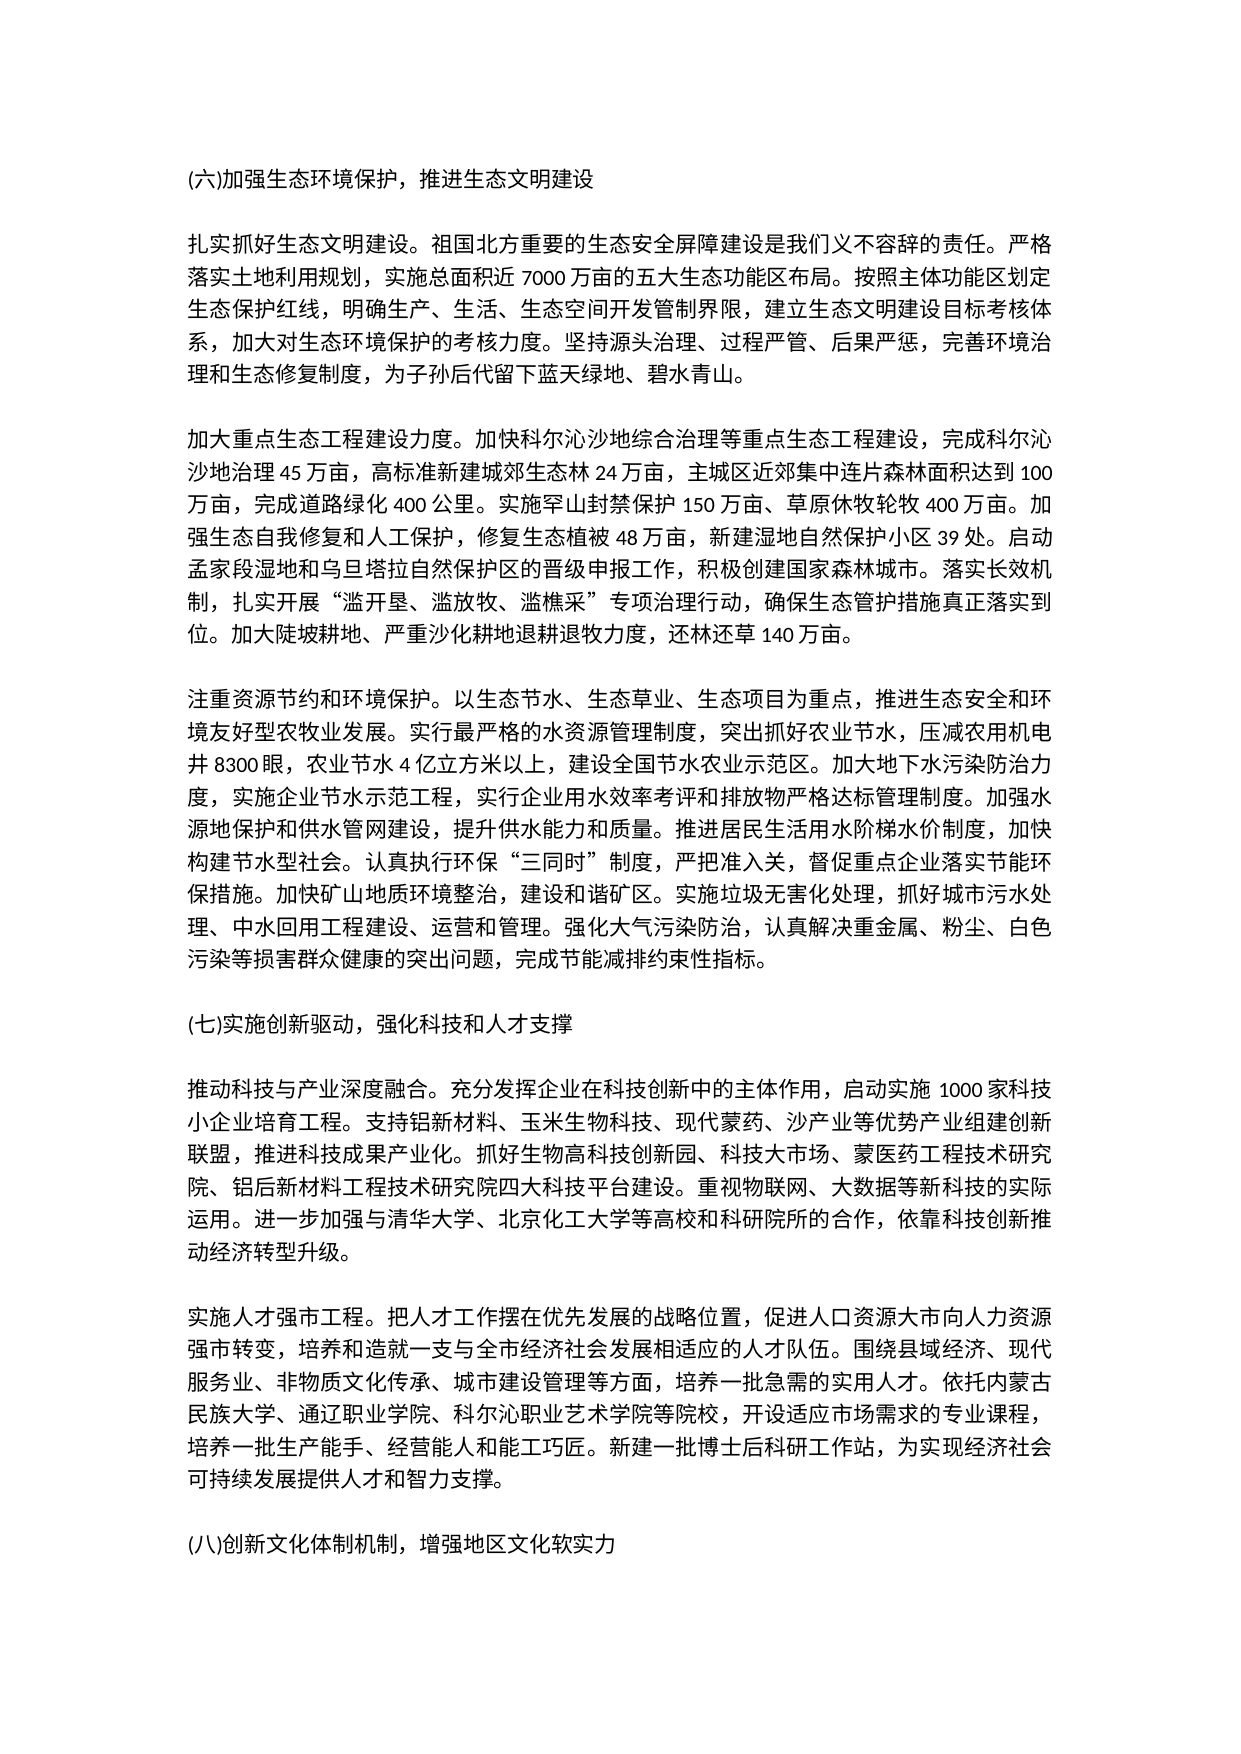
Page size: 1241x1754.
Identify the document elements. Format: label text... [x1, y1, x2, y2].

text 推动科技与产业深度融合。充分发挥企业在科技创新中的主体作用，启动实施1000家科技小企业培育工程。支持铝新材料、玉米生物科技、现代蒙药、沙产业等优势产业组建创新联盟，推进科技成果产业化。抓好生物高科技创新园、科技大市场、蒙医药工程技术研究院、铝后新材料工程技术研究院四大科技平台建设。重视物联网、大数据等新科技的实际运用。进一步加强与清华大学、北京化工大学等高校和科研院所的合作，依靠科技创新推动经济转型升级。 [187, 1072, 1053, 1267]
text 注重资源节约和环境保护。以生态节水、生态草业、生态项目为重点，推进生态安全和环境友好型农牧业发展。实行最严格的水资源管理制度，突出抓好农业节水，压减农用机电井8300眼，农业节水4亿立方米以上，建设全国节水农业示范区。加大地下水污染防治力度，实施企业节水示范工程，实行企业用水效率考评和排放物严格达标管理制度。加强水源地保护和供水管网建设，提升供水能力和质量。推进居民生活用水阶梯水价制度，加快构建节水型社会。认真执行环保“三同时”制度，严把准入关，督促重点企业落实节能环保措施。加快矿山地质环境整治，建设和谐矿区。实施垃圾无害化处理，抓好城市污水处理、中水回用工程建设、运营和管理。强化大气污染防治，认真解决重金属、粉尘、白色污染等损害群众健康的突出问题，完成节能减排约束性指标。 [187, 682, 1053, 974]
text 实施人才强市工程。把人才工作摆在优先发展的战略位置，促进人口资源大市向人力资源强市转变，培养和造就一支与全市经济社会发展相适应的人才队伍。围绕县域经济、现代服务业、非物质文化传承、城市建设管理等方面，培养一批急需的实用人才。依托内蒙古民族大学、通辽职业学院、科尔沁职业艺术学院等院校，开设适应市场需求的专业课程，培养一批生产能手、经营能人和能工巧匠。新建一批博士后科研工作站，为实现经济社会可持续发展提供人才和智力支撑。 [187, 1299, 1053, 1494]
text (七)实施创新驱动，强化科技和人才支撑 [187, 1007, 1053, 1039]
text (八)创新文化体制机制，增强地区文化软实力 [187, 1527, 1053, 1559]
text (六)加强生态环境保护，推进生态文明建设 [187, 162, 1053, 194]
text 扎实抓好生态文明建设。祖国北方重要的生态安全屏障建设是我们义不容辞的责任。严格落实土地利用规划，实施总面积近7000万亩的五大生态功能区布局。按照主体功能区划定生态保护红线，明确生产、生活、生态空间开发管制界限，建立生态文明建设目标考核体系，加大对生态环境保护的考核力度。坚持源头治理、过程严管、后果严惩，完善环境治理和生态修复制度，为子孙后代留下蓝天绿地、碧水青山。 [187, 227, 1053, 389]
text 加大重点生态工程建设力度。加快科尔沁沙地综合治理等重点生态工程建设，完成科尔沁沙地治理45万亩，高标准新建城郊生态林24万亩，主城区近郊集中连片森林面积达到100万亩，完成道路绿化400公里。实施罕山封禁保护150万亩、草原休牧轮牧400万亩。加强生态自我修复和人工保护，修复生态植被48万亩，新建湿地自然保护小区39处。启动孟家段湿地和乌旦塔拉自然保护区的晋级申报工作，积极创建国家森林城市。落实长效机制，扎实开展“滥开垦、滥放牧、滥樵采”专项治理行动，确保生态管护措施真正落实到位。加大陡坡耕地、严重沙化耕地退耕退牧力度，还林还草140万亩。 [187, 422, 1053, 649]
